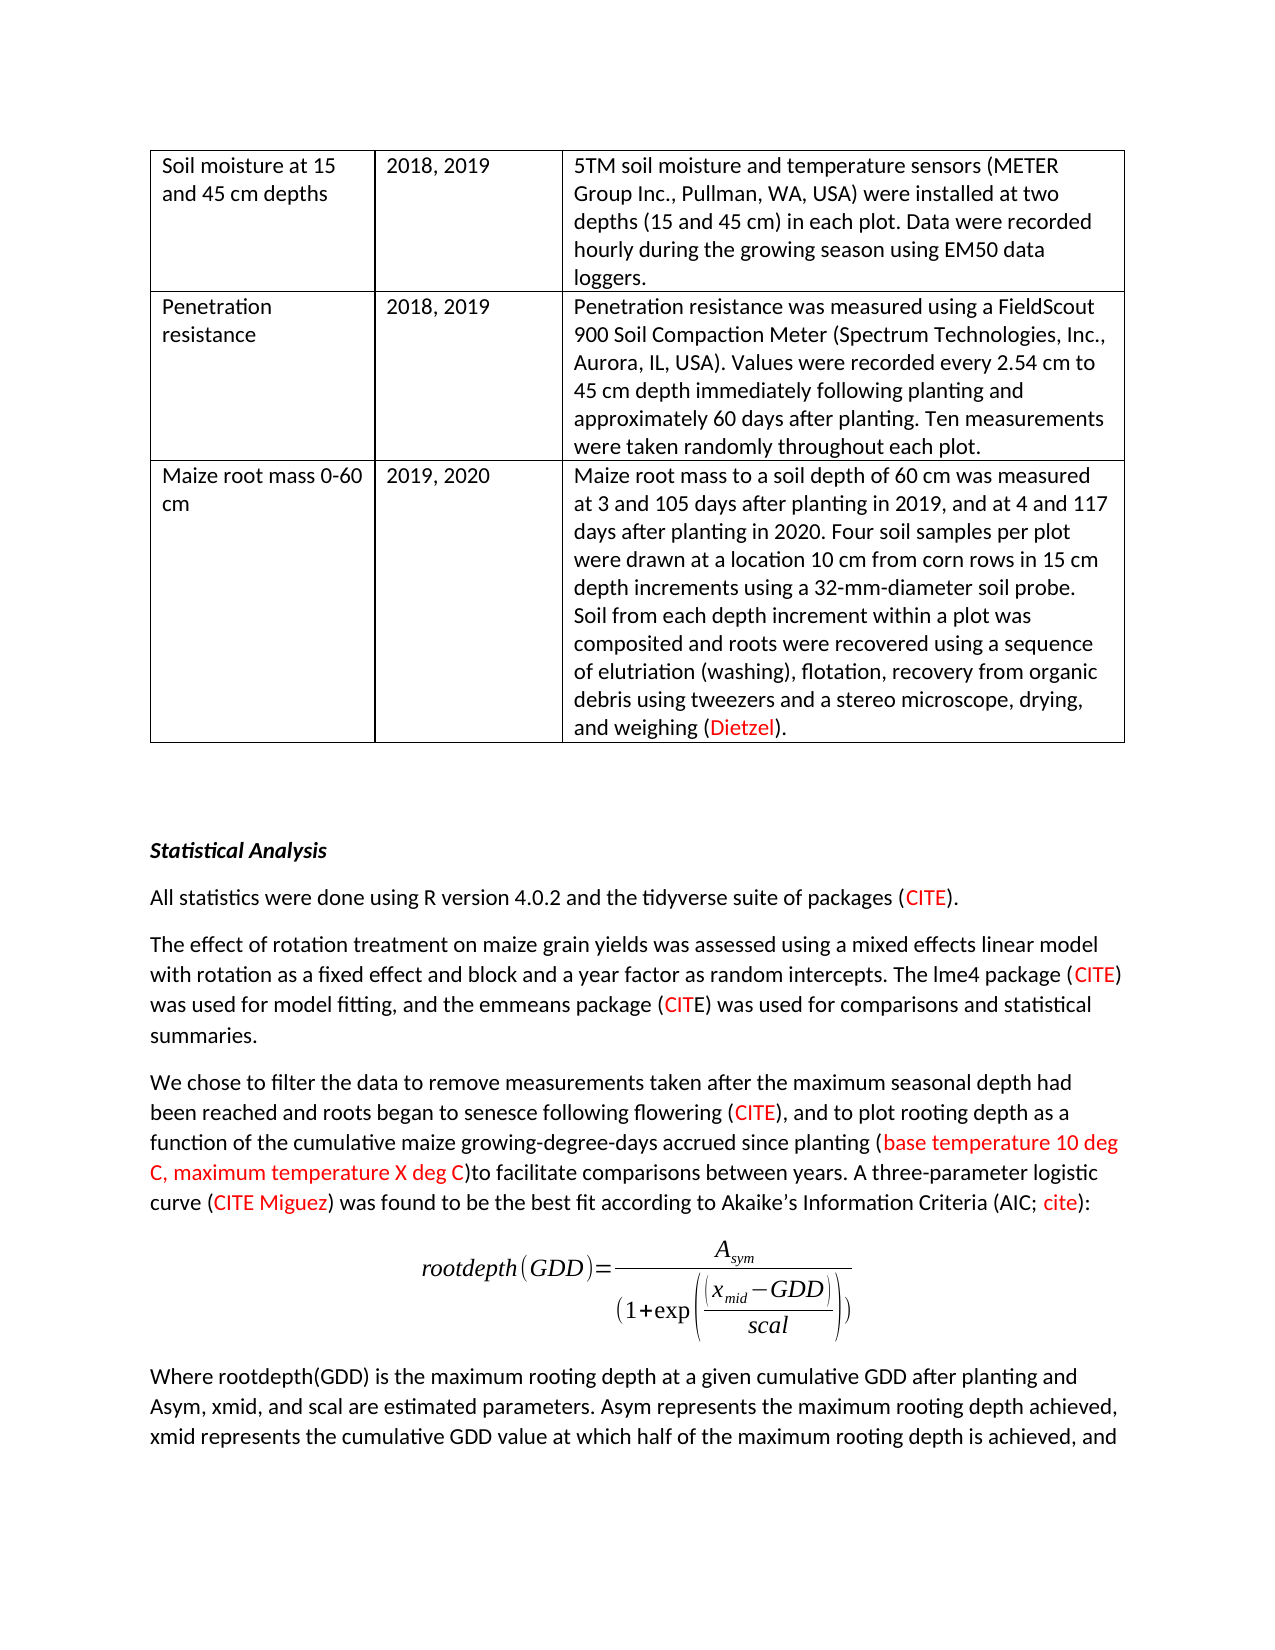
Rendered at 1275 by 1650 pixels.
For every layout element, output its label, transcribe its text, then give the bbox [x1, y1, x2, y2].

table_cell Penetration resistance was measured using a FieldScout 900 Soil Compaction Meter (Spectrum Technologies, Inc., Aurora, IL, USA). Values were recorded every 2.54 cm to 45 cm depth immediately following planting and approximately 60 days after planting. Ten measurements were taken randomly throughout each plot. [563, 292, 1124, 460]
table_cell 2018, 2019 [376, 151, 562, 291]
table_cell Penetration resistance [151, 292, 374, 460]
table_cell Soil moisture at 15 and 45 cm depths [151, 151, 374, 291]
table_cell 2019, 2020 [376, 461, 562, 742]
text The effect of rotation treatment on maize grain yields was assessed using a mixed effects linear model with rotation as a fixed effect and block and a year factor as random intercepts. The lme4 package (CITE) was used for model fitting, and the emmeans package (CITE) was used for comparisons and statistical summaries. [150, 930, 1125, 1049]
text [150, 1362, 1125, 1450]
table_cell Maize root mass 0-60 cm [151, 461, 374, 742]
text All statistics were done using R version 4.0.2 and the tidyverse suite of packages (CITE). [150, 883, 1125, 911]
text We chose to filter the data to remove measurements taken after the maximum seasonal depth had been reached and roots began to senesce following flowering (CITE), and to plot rooting depth as a function of the cumulative maize growing-degree-days accrued since planting (base temperature 10 deg C, maximum temperature X deg C)to facilitate comparisons between years. A three-parameter logistic curve (CITE Miguez) was found to be the best fit according to Akaike’s Information Criteria (AIC; cite): [150, 1068, 1125, 1216]
table_cell 5TM soil moisture and temperature sensors (METER Group Inc., Pullman, WA, USA) were installed at two depths (15 and 45 cm) in each plot. Data were recorded hourly during the growing season using EM50 data loggers. [563, 151, 1124, 291]
text Statistical Analysis [150, 836, 1125, 864]
table_cell 2018, 2019 [376, 292, 562, 460]
table_cell Maize root mass to a soil depth of 60 cm was measured at 3 and 105 days after planting in 2019, and at 4 and 117 days after planting in 2020. Four soil samples per plot were drawn at a location 10 cm from corn rows in 15 cm depth increments using a 32-mm-diameter soil probe. Soil from each depth increment within a plot was composited and roots were recovered using a sequence of elutriation (washing), flotation, recovery from organic debris using tweezers and a stereo microscope, drying, and weighing (Dietzel). [563, 461, 1124, 742]
